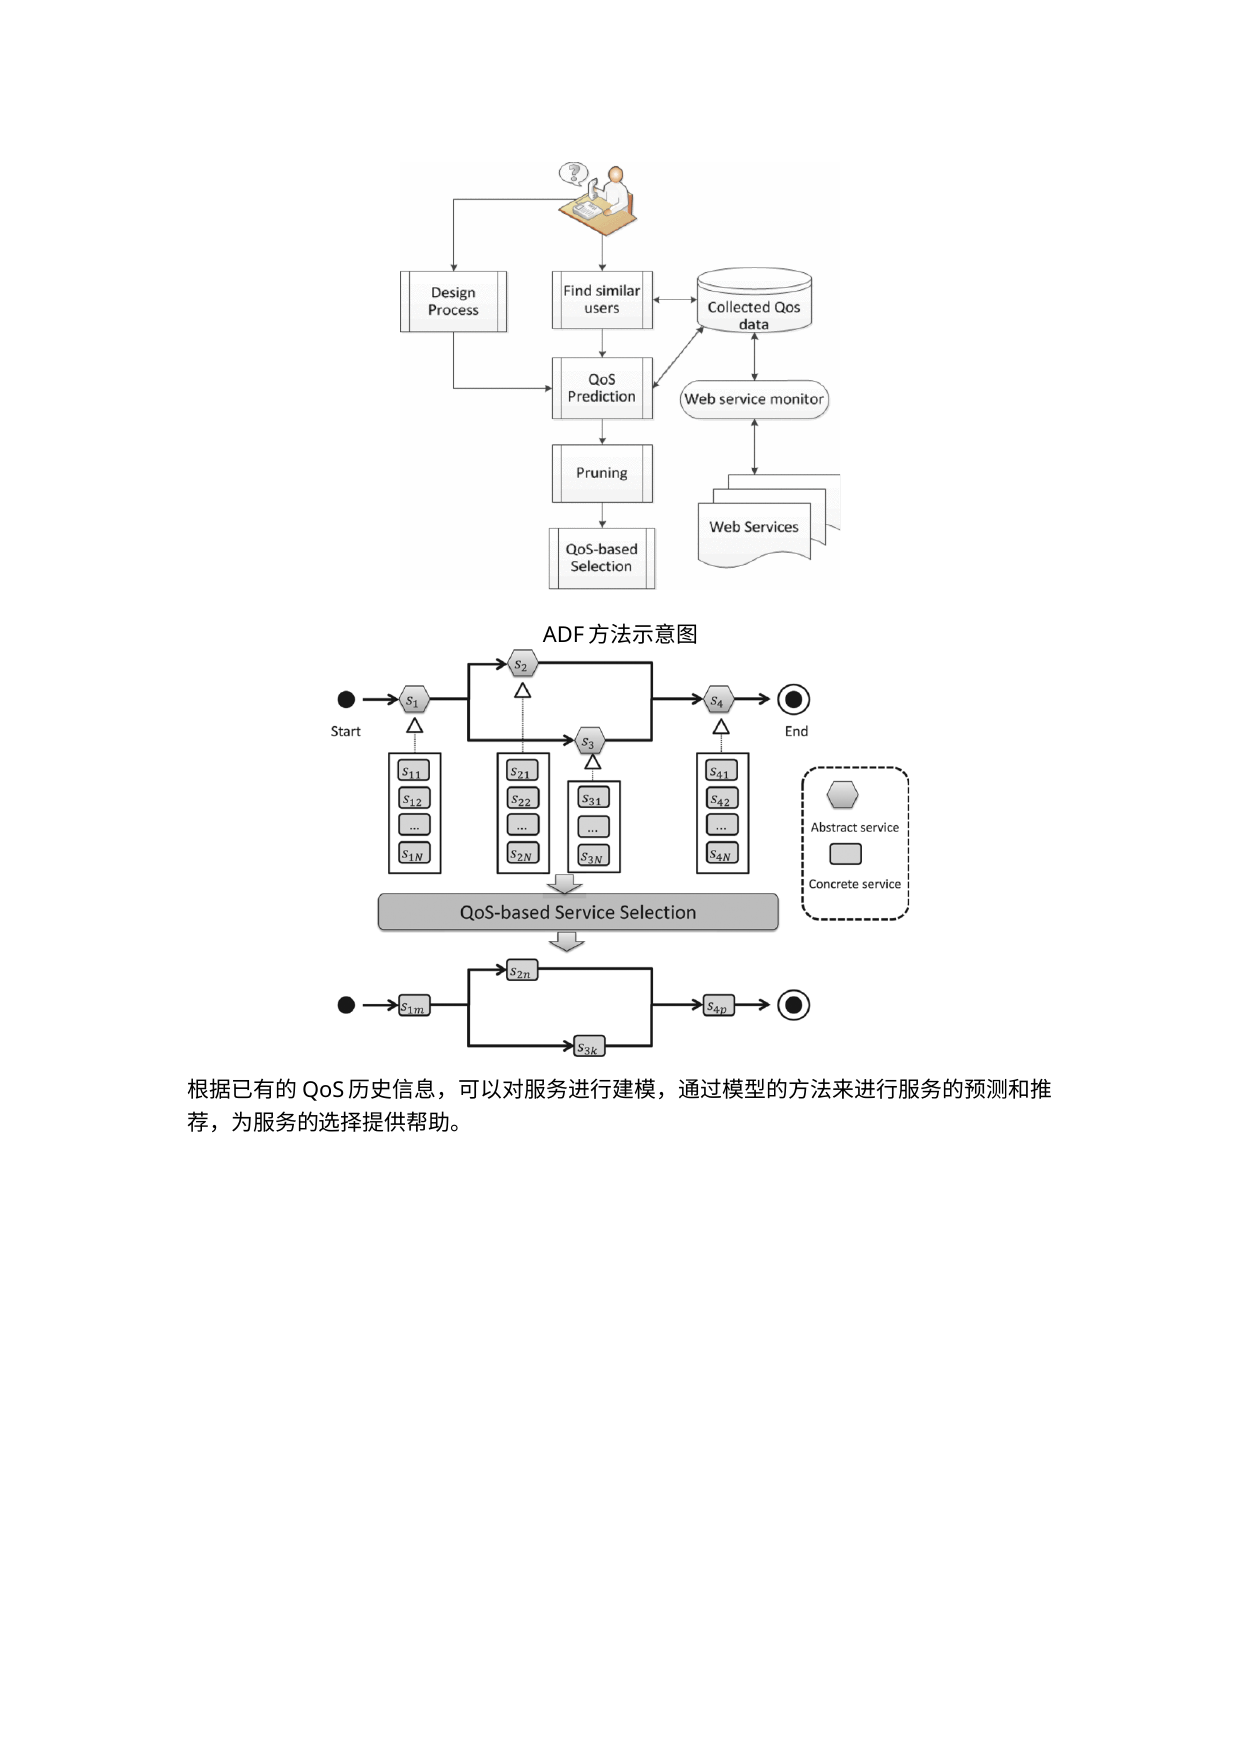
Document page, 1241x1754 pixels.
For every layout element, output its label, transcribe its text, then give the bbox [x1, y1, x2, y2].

text ADF方法示意图 [187, 617, 1053, 649]
text 根据已有的QoS历史信息，可以对服务进行建模，通过模型的方法来进行服务的预测和推荐，为服务的选择提供帮助。 [187, 1072, 1053, 1137]
picture [331, 649, 910, 1057]
picture [400, 162, 841, 590]
